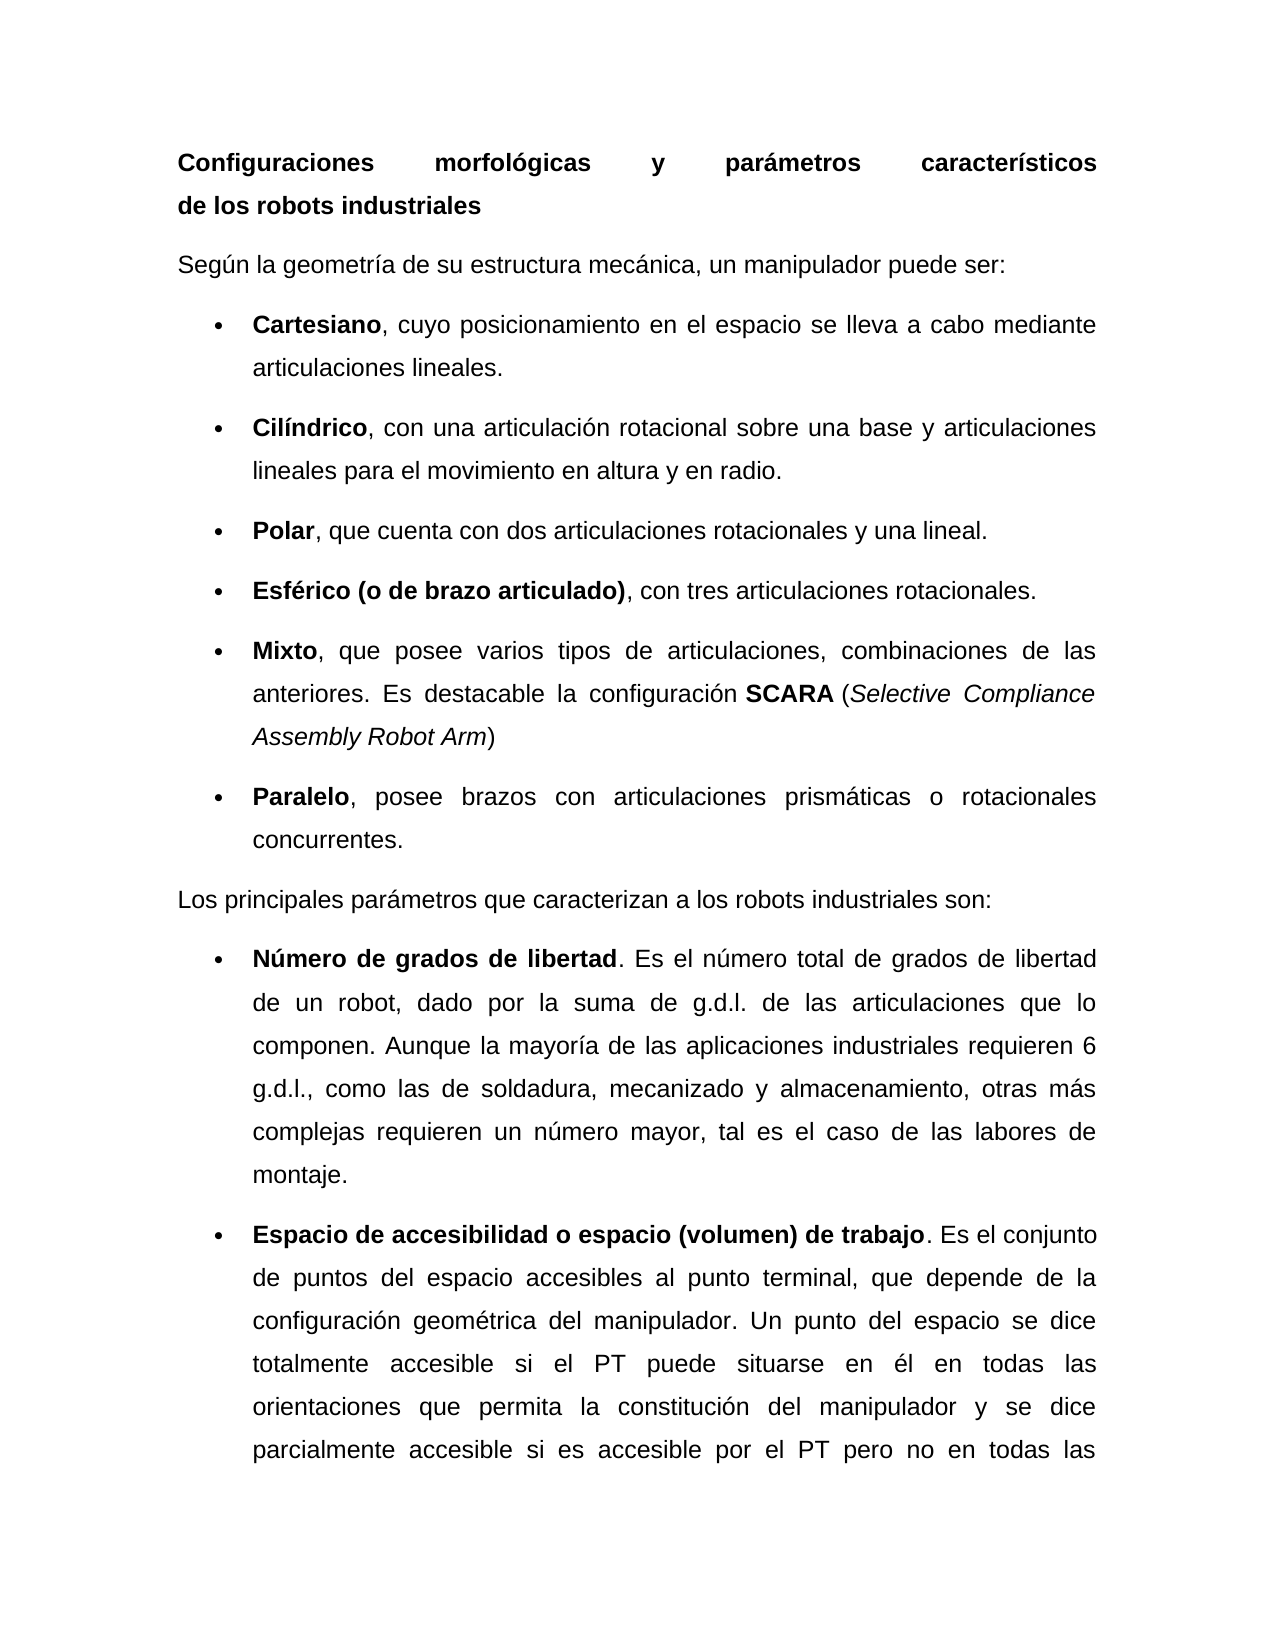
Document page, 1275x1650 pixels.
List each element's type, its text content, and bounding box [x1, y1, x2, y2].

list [215, 1220, 1098, 1464]
list Esférico (o de brazo articulado), con tres articulaciones rotacionales. [215, 576, 1098, 605]
text Los principales parámetros que caracterizan a los robots industriales son: [177, 885, 1098, 913]
text Configuraciones morfológicas y parámetros característicos de los robots industriales [177, 148, 1098, 219]
list Mixto, que posee varios tipos de articulaciones, combinaciones de las anteriores. Es destacable la configuración SCARA (Selective Compliance Assembly Robot Arm) [215, 636, 1098, 751]
text Según la geometría de su estructura mecánica, un manipulador puede ser: [177, 251, 1098, 279]
list Número de grados de libertad. Es el número total de grados de libertad de un robot, dado por la suma de g.d.l. de las articulaciones que lo componen. Aunque la mayoría de las aplicaciones industriales requieren 6 g.d.l., como las de soldadura, mecanizado y almacenamiento, otras más complejas requieren un número mayor, tal es el caso de las labores de montaje. [215, 944, 1098, 1189]
list Paralelo, posee brazos con articulaciones prismáticas o rotacionales concurrentes. [215, 782, 1098, 854]
list Cartesiano, cuyo posicionamiento en el espacio se lleva a cabo mediante articulaciones lineales. [215, 310, 1098, 382]
list Cilíndrico, con una articulación rotacional sobre una base y articulaciones lineales para el movimiento en altura y en radio. [215, 413, 1098, 485]
list Polar, que cuenta con dos articulaciones rotacionales y una lineal. [215, 516, 1098, 545]
